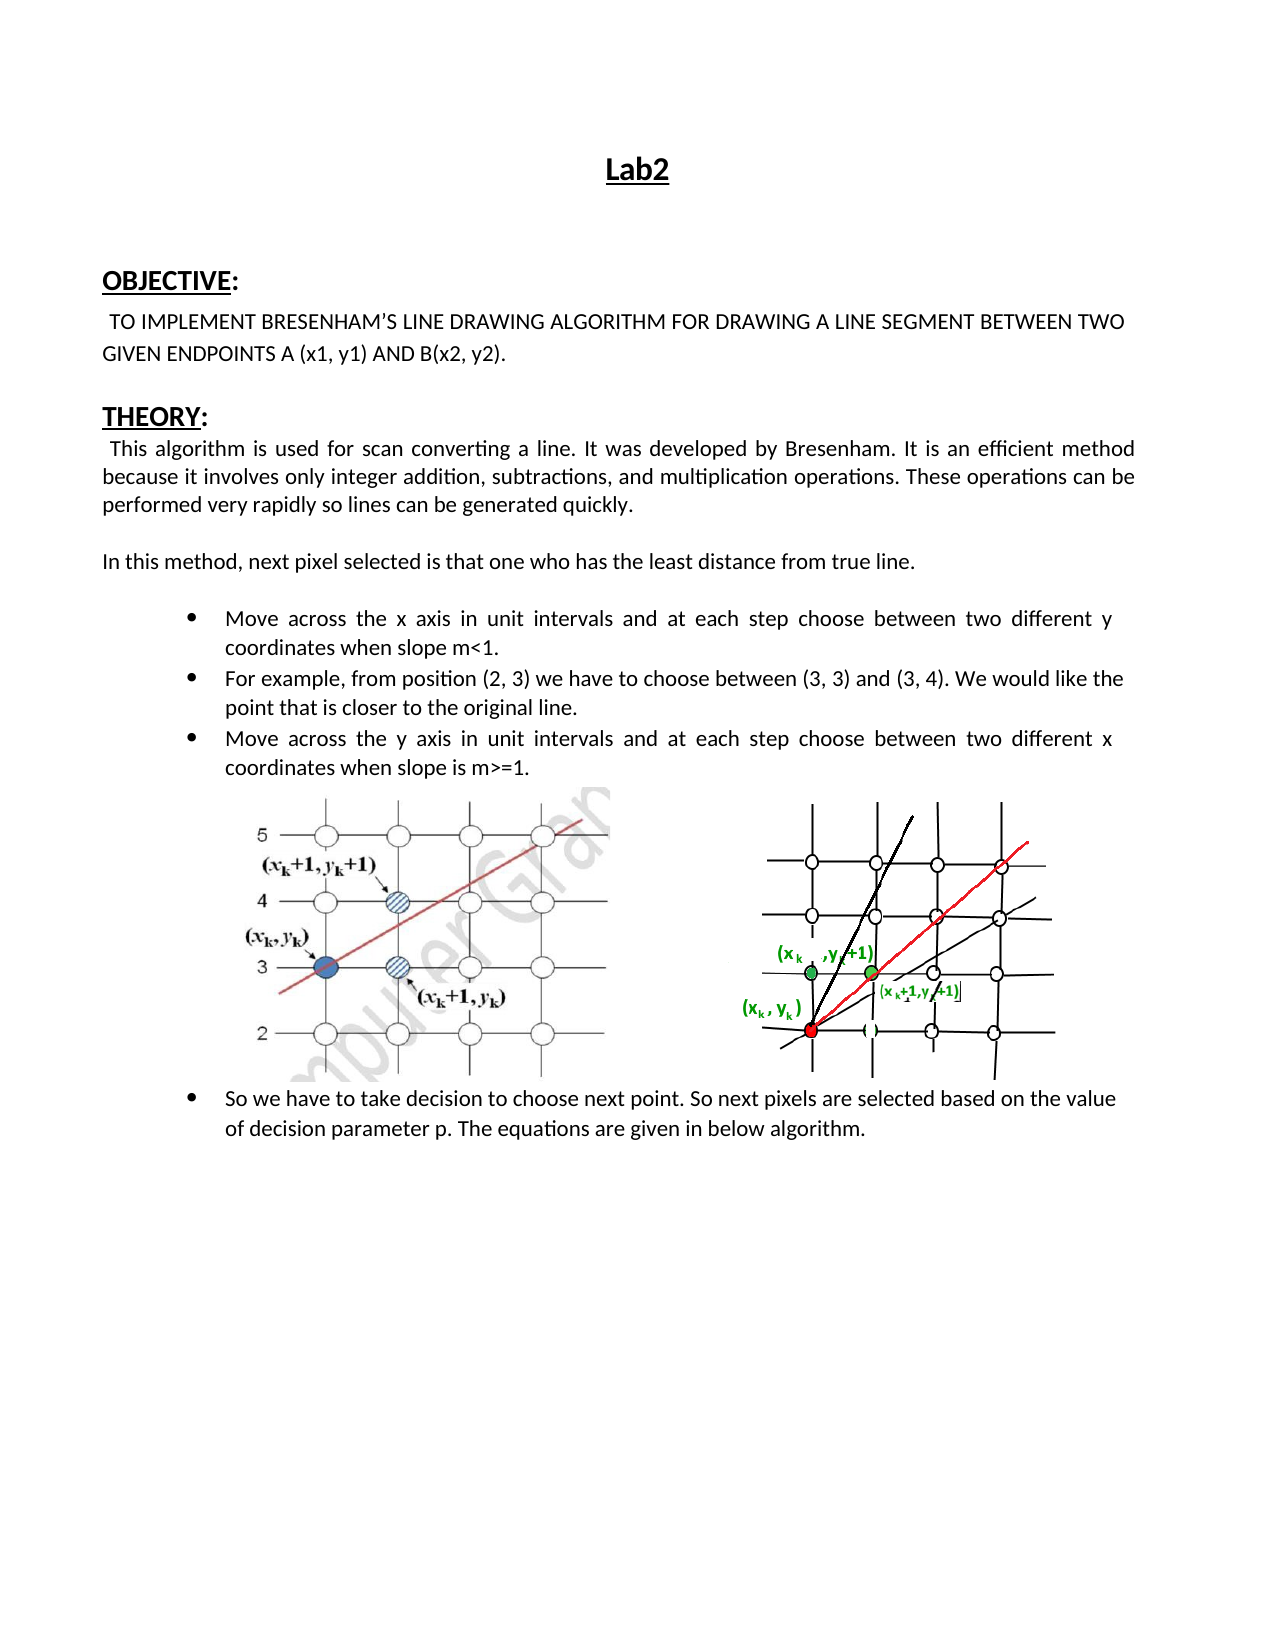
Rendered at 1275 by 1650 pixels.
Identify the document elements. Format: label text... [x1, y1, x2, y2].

picture [728, 802, 1056, 1080]
list Move across the x axis in unit intervals and at each step choose between two different y coordinates when slope m<1. [187, 604, 1126, 662]
list Move across the y axis in unit intervals and at each step choose between two different x coordinates when slope is m>=1. [187, 724, 1125, 781]
subtitle Lab2 [444, 148, 831, 189]
text OBJECTIVE: TO IMPLEMENT BRESENHAM’S LINE DRAWING ALGORITHM FOR DRAWING A LINE SEGMENT BETWEEN TWO GIVEN ENDPOINTS A (x1, y1) AND B(x2, y2). [102, 262, 1126, 367]
list For example, from position (2, 3) we have to choose between (3, 3) and (3, 4). We would like the point that is closer to the original line. [187, 664, 1126, 721]
text In this method, next pixel selected is that one who has the least distance from true line. [102, 547, 1137, 575]
picture [243, 787, 611, 1082]
text THEORY: This algorithm is used for scan converting a line. It was developed by Bresenham. It is an efficient method because it involves only integer addition, subtractions, and multiplication operations. These operations can be performed very rapidly so lines can be generated quickly. [102, 398, 1137, 518]
